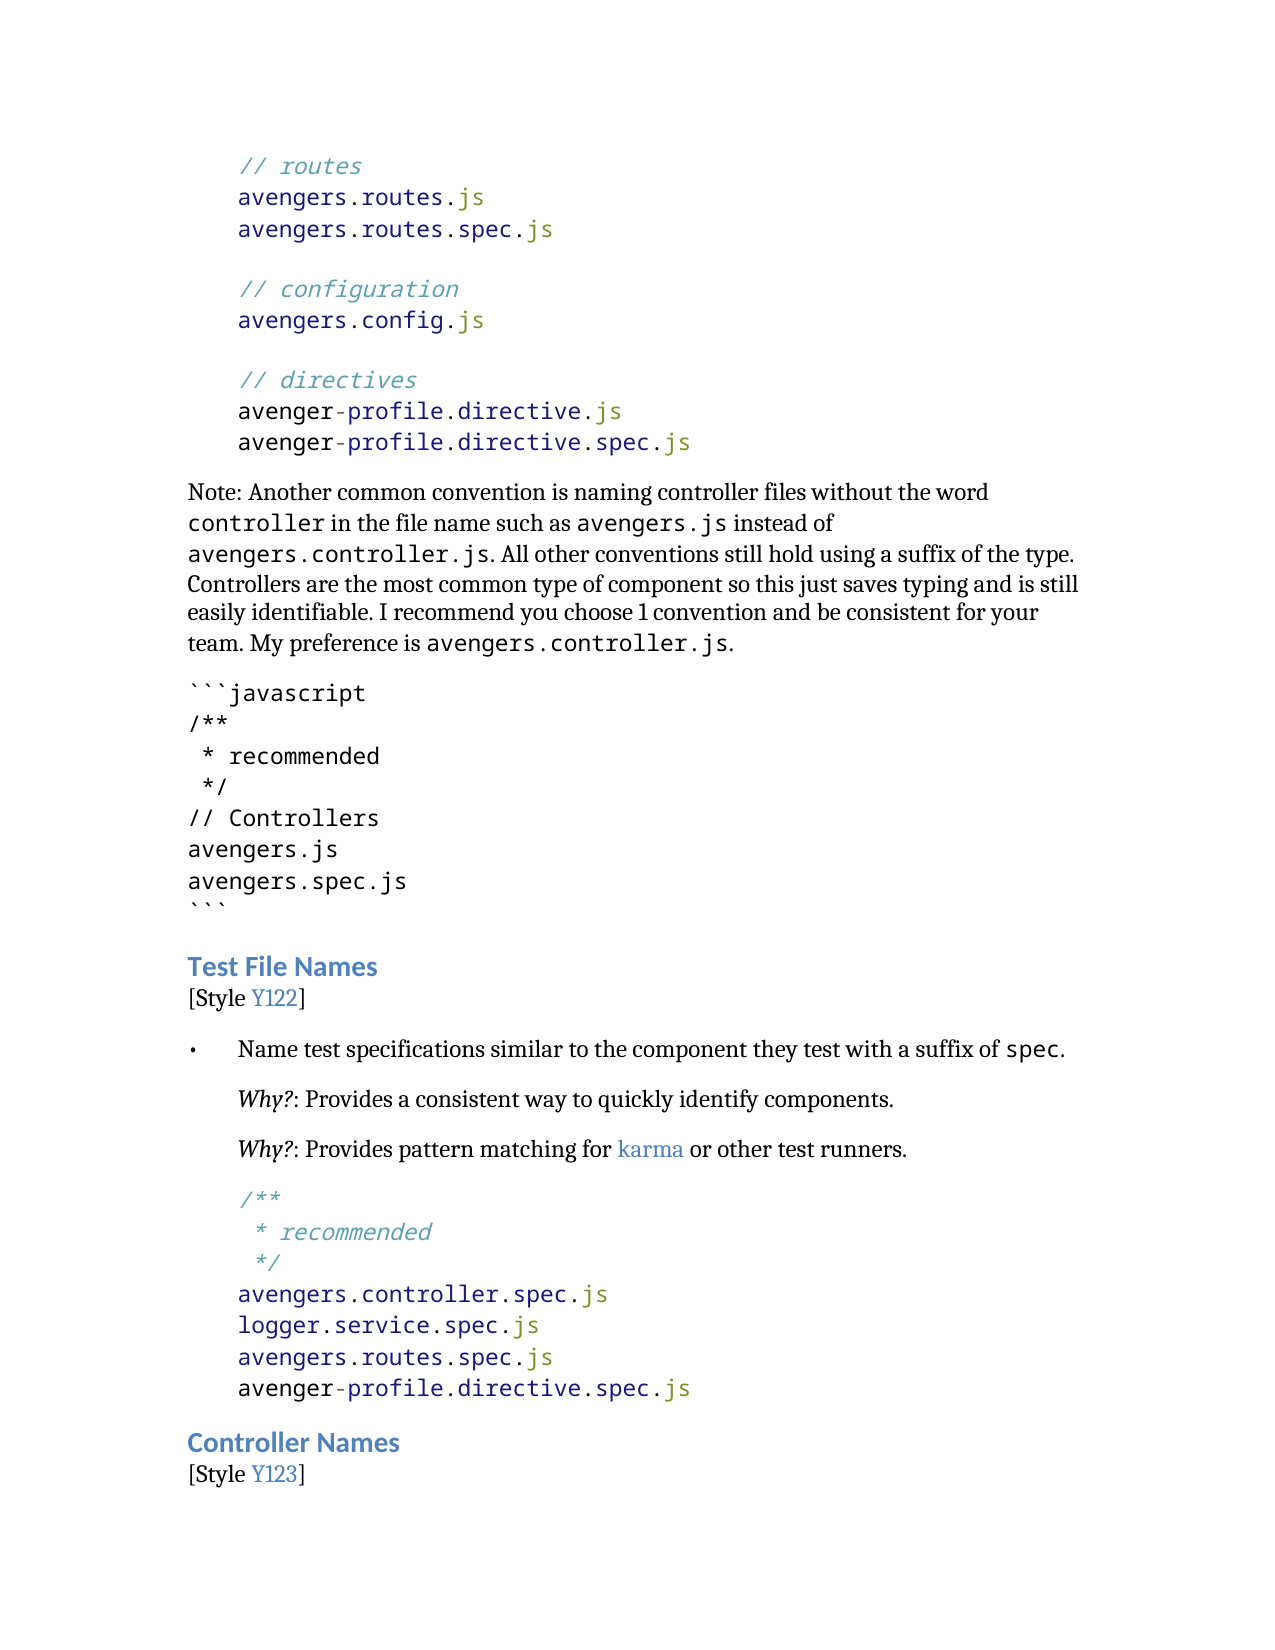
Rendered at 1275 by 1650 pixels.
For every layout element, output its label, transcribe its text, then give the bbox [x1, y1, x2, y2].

text [Style Y123] [187, 1459, 1087, 1488]
text ```javascript /** * recommended */ // Controllers avengers.js avengers.spec.js ``` [187, 677, 1087, 927]
list Why?: Provides pattern matching for karma or other test runners. [187, 1135, 1087, 1163]
list /** * recommended */ avengers.controller.spec.js logger.service.spec.js avengers.routes.spec.js avenger-profile.directive.spec.js [187, 1184, 1087, 1403]
subtitle Controller Names [187, 1424, 1087, 1459]
text [Style Y122] [187, 983, 1087, 1012]
list Name test specifications similar to the component they test with a suffix of spec. [187, 1033, 1087, 1064]
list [187, 150, 1087, 457]
list Why?: Provides a consistent way to quickly identify components. [187, 1085, 1087, 1114]
subtitle Test File Names [187, 948, 1087, 983]
text Note: Another common convention is naming controller files without the word controller in the file name such as avengers.js instead of avengers.controller.js. All other conventions still hold using a suffix of the type. Controllers are the most common type of component so this just saves typing and is still easily identifiable. I recommend you choose 1 convention and be consistent for your team. My preference is avengers.controller.js. [187, 478, 1087, 658]
